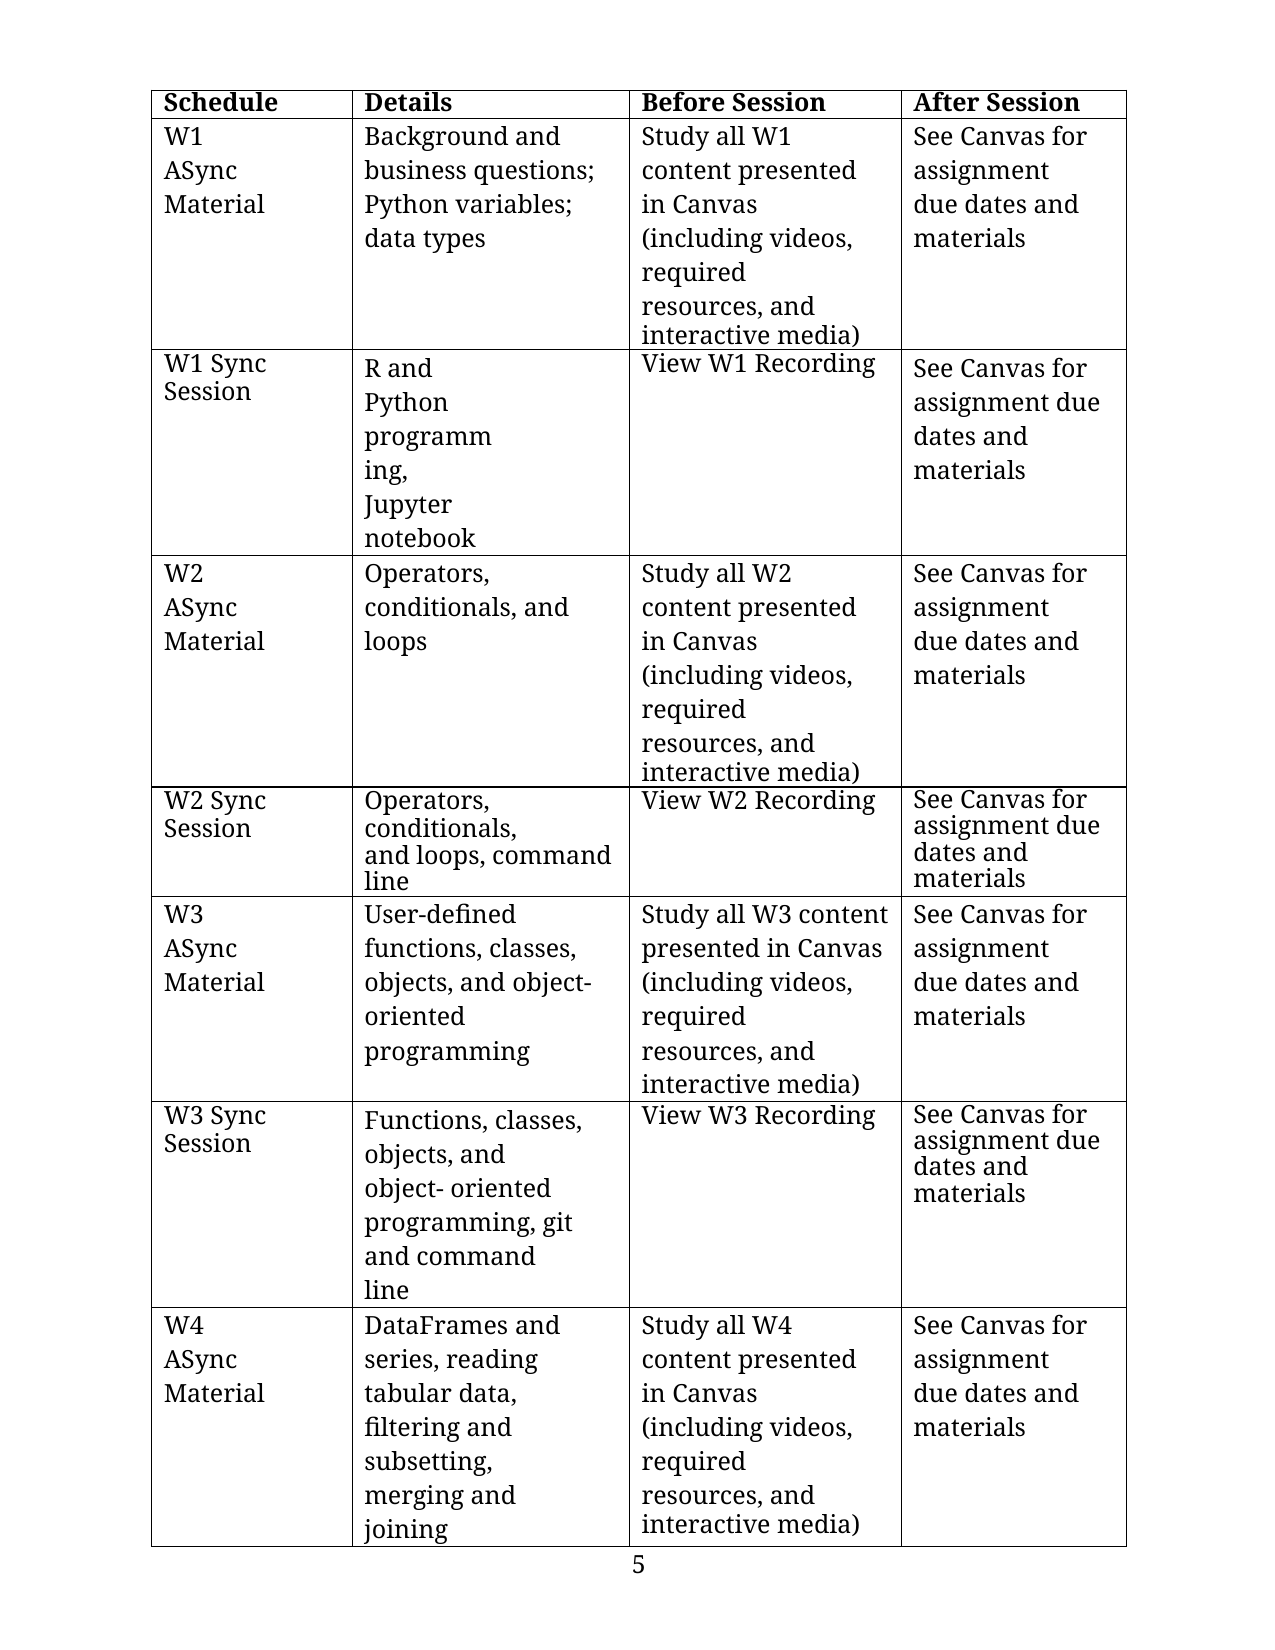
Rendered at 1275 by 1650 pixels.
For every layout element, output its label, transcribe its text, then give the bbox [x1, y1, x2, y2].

table_cell Operators, conditionals, and loops, command line [353, 788, 629, 896]
table_cell User-defined functions, classes, objects, and object-oriented programming [353, 897, 629, 1101]
table_cell W1 ASync Material [152, 119, 352, 349]
table_cell See Canvas for assignment due dates and materials [902, 897, 1126, 1101]
table_header Details [353, 91, 629, 118]
table_cell W3 Sync Session [152, 1102, 352, 1307]
table_cell View W1 Recording [630, 350, 901, 555]
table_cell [902, 1308, 1126, 1546]
table_cell Study all W2 content presented in Canvas (including videos, required resources, and interactive media) [630, 556, 901, 786]
table_cell See Canvas for assignment due dates and materials [902, 556, 1126, 786]
table_cell W1 Sync Session [152, 350, 352, 555]
table_cell Study all W1 content presented in Canvas (including videos, required resources, and interactive media) [630, 119, 901, 349]
table_header Before Session [630, 91, 901, 118]
table_cell W4 ASync Material [152, 1308, 352, 1546]
table_cell Study all W4 content presented in Canvas (including videos, required resources, and interactive media) [630, 1308, 901, 1546]
table_cell Study all W3 content presented in Canvas (including videos, required resources, and interactive media) [630, 897, 901, 1101]
table_cell View W3 Recording [630, 1102, 901, 1307]
table_cell DataFrames and series, reading tabular data, filtering and subsetting, merging and joining [353, 1308, 629, 1546]
table_cell See Canvas for assignment due dates and materials [902, 1102, 1126, 1307]
table_cell W2 ASync Material [152, 556, 352, 786]
table_cell W3 ASync Material [152, 897, 352, 1101]
table_cell See Canvas for assignment due dates and materials [902, 119, 1126, 349]
table_cell W2 Sync Session [152, 788, 352, 896]
table_cell R and Python programming, Jupyter notebook [353, 350, 629, 555]
table_cell Background and business questions; Python variables; data types [353, 119, 629, 349]
table_cell View W2 Recording [630, 788, 901, 896]
table_cell Functions, classes, objects, and object- oriented programming, git and command line [353, 1102, 629, 1307]
table_header After Session [902, 91, 1126, 118]
table_cell Operators, conditionals, and loops [353, 556, 629, 786]
table_cell See Canvas for assignment due dates and materials [902, 788, 1126, 896]
table_cell See Canvas for assignment due dates and materials [902, 350, 1126, 555]
table_header Schedule [152, 91, 352, 118]
